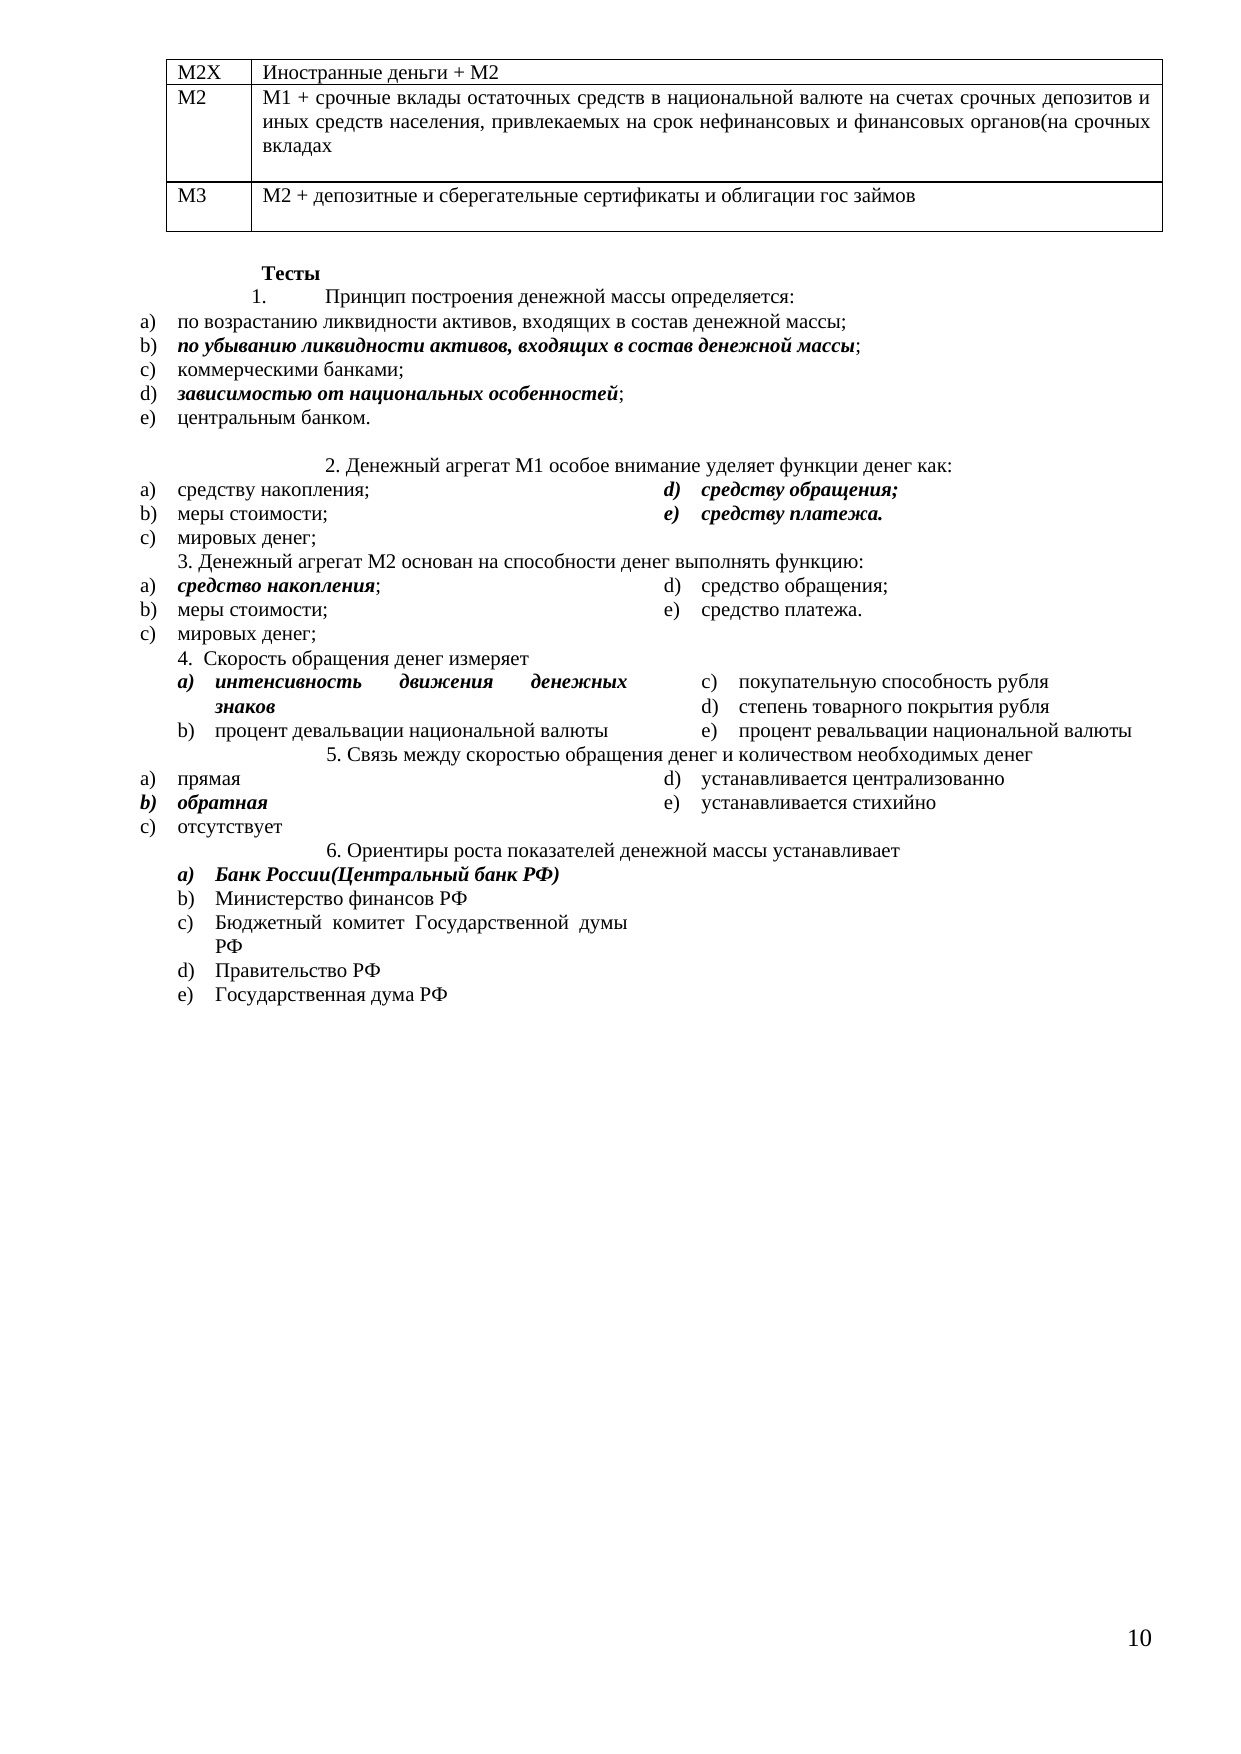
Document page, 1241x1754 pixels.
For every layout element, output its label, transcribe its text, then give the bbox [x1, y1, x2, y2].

table_cell М3 [167, 183, 251, 231]
text Тесты [177, 260, 1152, 284]
list устанавливается стихийно [664, 790, 1152, 814]
list средство обращения; [664, 573, 1152, 597]
list средству накопления; [140, 477, 627, 501]
list прямая [140, 766, 627, 790]
text 4. Скорость обращения денег измеряет [177, 645, 1152, 669]
list средство платежа. [664, 597, 1152, 621]
list коммерческими банками; [140, 357, 1152, 381]
list устанавливается централизованно [664, 766, 1152, 790]
list средству платежа. [664, 501, 1152, 525]
list мировых денег; [140, 525, 627, 549]
list средству обращения; [664, 477, 1152, 501]
table_cell М2Х [167, 60, 251, 84]
text 1. Принцип построения денежной массы определяется: [251, 284, 1152, 308]
list интенсивность движения денежных знаков [177, 669, 627, 718]
table_cell М2 [167, 85, 251, 181]
list средство накопления; [140, 573, 627, 597]
table_cell Иностранные деньги + M2 [252, 60, 1162, 84]
list Государственная дума РФ [177, 982, 627, 1006]
list отсутствует [140, 814, 627, 838]
list мировых денег; [140, 621, 627, 645]
list Банк России(Центральный банк РФ) [177, 862, 627, 886]
list Бюджетный комитет Государственной думы РФ [177, 910, 627, 958]
table_cell М1 + срочные вклады остаточных средств в национальной валюте на счетах срочных депозитов и иных средств населения, привлекаемых на срок нефинансовых и финансовых органов(на срочных вкладах [252, 85, 1162, 181]
list центральным банком. [140, 405, 1152, 429]
list по убыванию ликвидности активов, входящих в состав денежной массы; [140, 333, 1152, 357]
table_cell М2 + депозитные и сберегательные сертификаты и облигации гос займов [252, 183, 1162, 231]
list по возрастанию ликвидности активов, входящих в состав денежной массы; [140, 308, 1152, 333]
list Правительство РФ [177, 958, 627, 982]
list зависимостью от национальных особенностей; [140, 381, 1152, 405]
text 5. Связь между скоростью обращения денег и количеством необходимых денег [252, 742, 1152, 766]
text 3. Денежный агрегат М2 основан на способности денег выполнять функцию: [177, 549, 1152, 573]
list процент ревальвации национальной валюты [701, 718, 1152, 742]
list меры стоимости; [140, 501, 627, 525]
list обратная [140, 790, 627, 814]
list покупательную способность рубля [701, 669, 1152, 693]
text 2. Денежный агрегат М1 особое внимание уделяет функции денег как: [251, 453, 1152, 477]
list процент девальвации национальной валюты [177, 718, 627, 742]
list Министерство финансов РФ [177, 886, 627, 910]
list степень товарного покрытия рубля [701, 693, 1152, 718]
text 6. Ориентиры роста показателей денежной массы устанавливает [252, 838, 1152, 862]
list меры стоимости; [140, 597, 627, 621]
